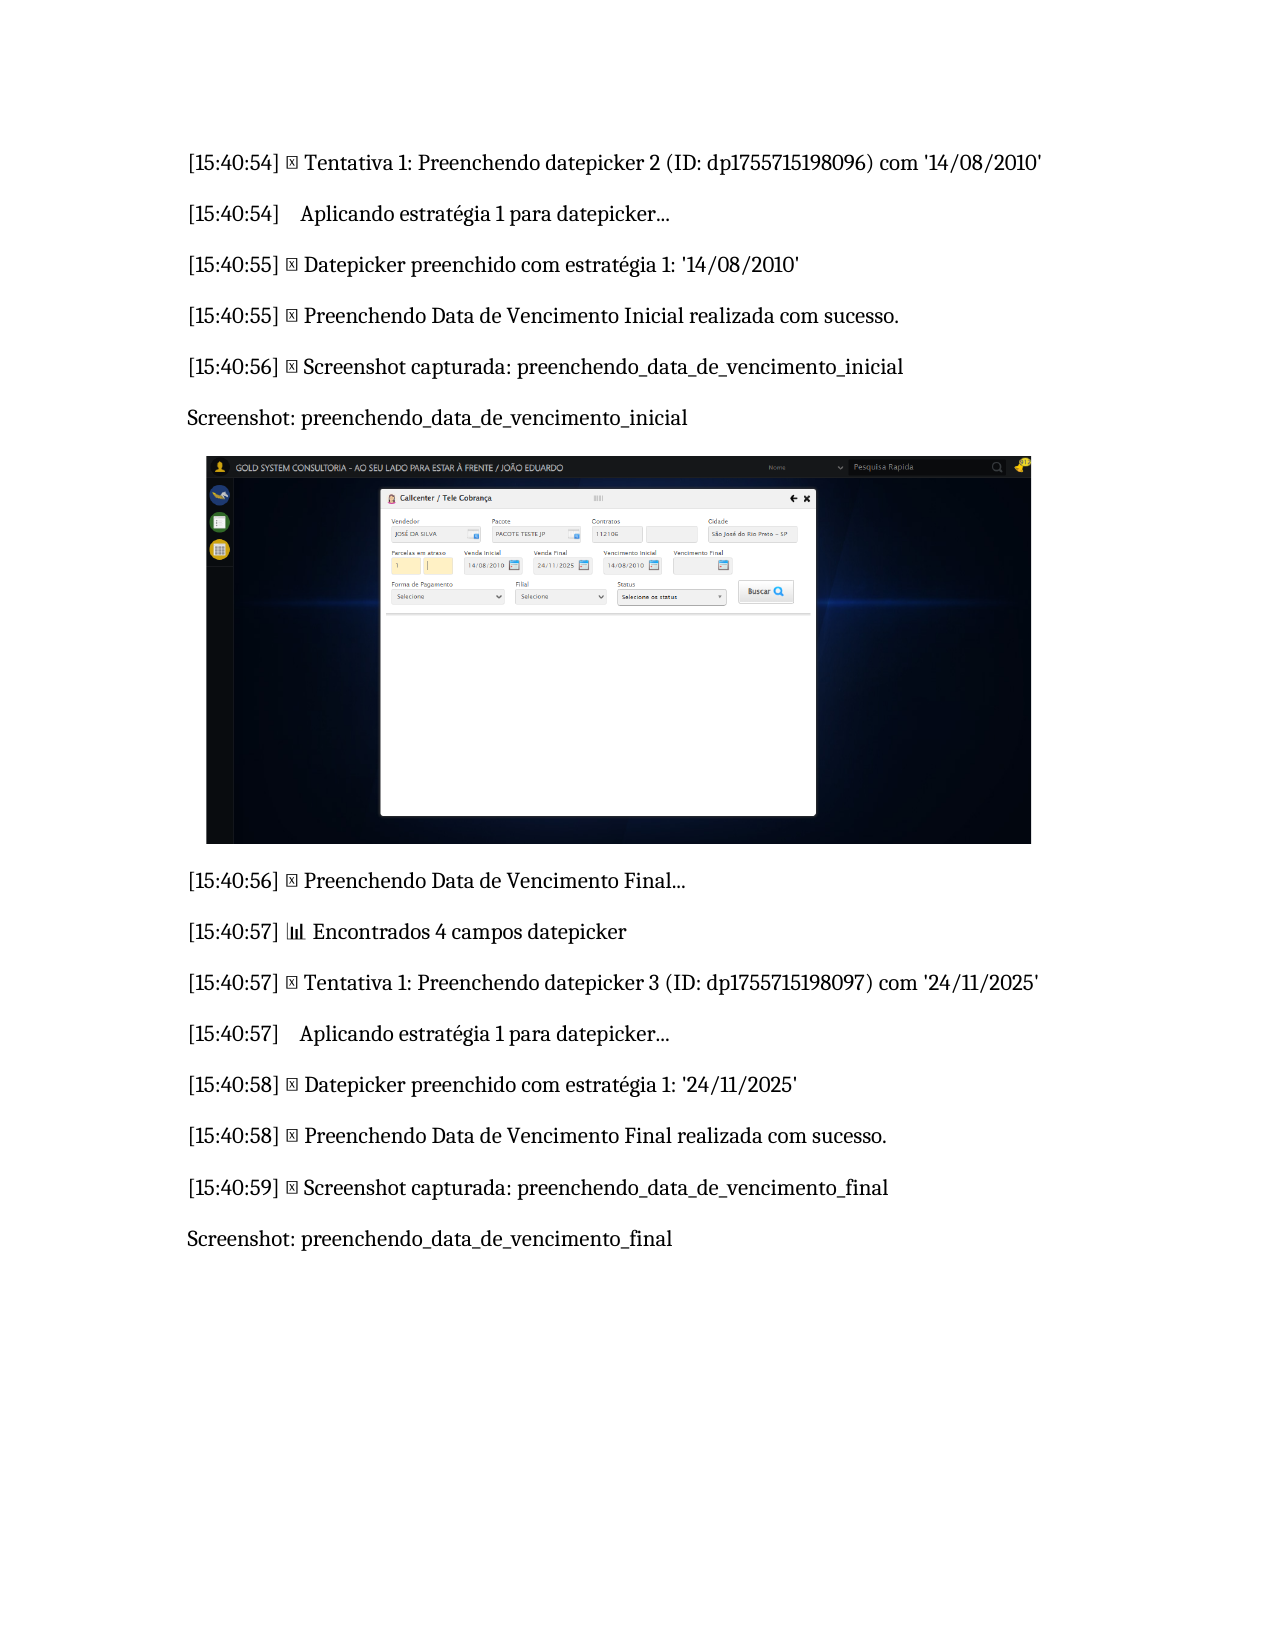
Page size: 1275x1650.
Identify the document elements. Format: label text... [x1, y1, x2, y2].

text [15:40:54] Aplicando estratégia 1 para datepicker... [187, 201, 1087, 227]
text [15:40:57] 📊 Encontrados 4 campos datepicker [187, 919, 1087, 945]
picture [206, 456, 1032, 844]
text [15:40:57] 🎯 Tentativa 1: Preenchendo datepicker 3 (ID: dp1755715198097) com '24/11/2025' [187, 970, 1087, 996]
text [15:40:58] ✅ Preenchendo Data de Vencimento Final realizada com sucesso. [187, 1123, 1087, 1149]
text [15:40:54] 🎯 Tentativa 1: Preenchendo datepicker 2 (ID: dp1755715198096) com '14/08/2010' [187, 150, 1087, 176]
text Screenshot: preenchendo_data_de_vencimento_inicial [187, 405, 1087, 432]
text [15:40:56] 📸 Screenshot capturada: preenchendo_data_de_vencimento_inicial [187, 354, 1087, 381]
text [15:40:58] ✅ Datepicker preenchido com estratégia 1: '24/11/2025' [187, 1072, 1087, 1098]
text [15:40:55] ✅ Preenchendo Data de Vencimento Inicial realizada com sucesso. [187, 303, 1087, 329]
text [15:40:56] 🔄 Preenchendo Data de Vencimento Final... [187, 868, 1087, 894]
text [15:40:57] Aplicando estratégia 1 para datepicker... [187, 1021, 1087, 1047]
text [15:40:59] 📸 Screenshot capturada: preenchendo_data_de_vencimento_final [187, 1174, 1087, 1201]
text Screenshot: preenchendo_data_de_vencimento_final [187, 1225, 1087, 1252]
text [15:40:55] ✅ Datepicker preenchido com estratégia 1: '14/08/2010' [187, 252, 1087, 278]
